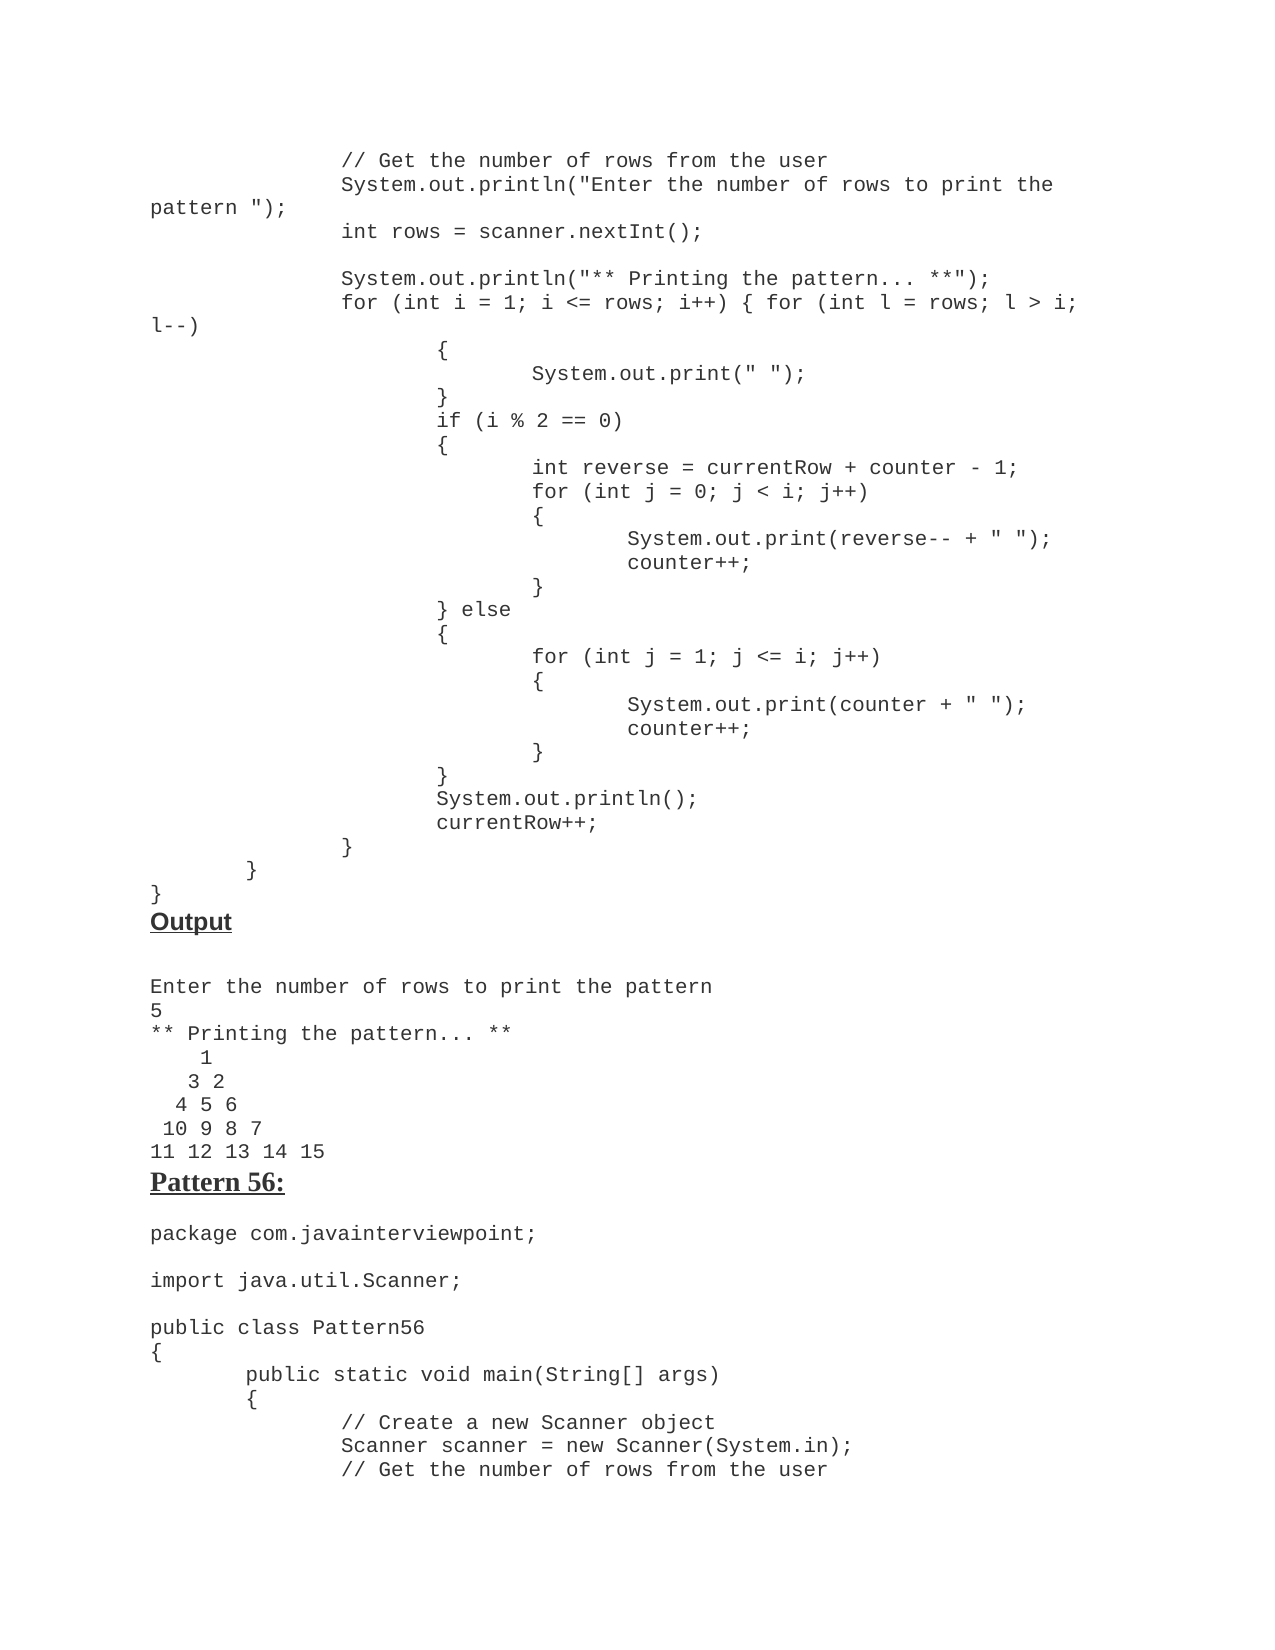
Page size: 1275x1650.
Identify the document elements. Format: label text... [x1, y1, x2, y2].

text Enter the number of rows to print the pattern [150, 976, 1125, 1000]
text counter++; [150, 717, 1125, 741]
text { [150, 339, 1125, 363]
text 3 2 [150, 1071, 1125, 1094]
text } [150, 859, 1125, 883]
text } [150, 576, 1125, 599]
text counter++; [150, 552, 1125, 576]
text for (int j = 0; j < i; j++) [150, 481, 1125, 505]
text } [150, 765, 1125, 788]
text public static void main(String[] args) [150, 1364, 1125, 1388]
text ** Printing the pattern... ** [150, 1023, 1125, 1047]
text { [150, 670, 1125, 694]
text 10 9 8 7 [150, 1118, 1125, 1142]
text } [150, 386, 1125, 410]
text import java.util.Scanner; [150, 1270, 1125, 1293]
text // Get the number of rows from the user [150, 150, 1125, 174]
text { [150, 1341, 1125, 1364]
text if (i % 2 == 0) [150, 410, 1125, 434]
text 11 12 13 14 15 [150, 1142, 1125, 1165]
text Pattern 56: [150, 1165, 1125, 1198]
text for (int j = 1; j <= i; j++) [150, 647, 1125, 670]
text } [150, 741, 1125, 765]
text System.out.println(); [150, 788, 1125, 812]
text } else [150, 599, 1125, 623]
text System.out.println("Enter the number of rows to print the pattern "); [150, 174, 1125, 221]
text System.out.print(reverse-- + " "); [150, 528, 1125, 552]
text System.out.print(" "); [150, 363, 1125, 386]
text { [150, 505, 1125, 528]
text // Create a new Scanner object [150, 1412, 1125, 1435]
text // Get the number of rows from the user [150, 1459, 1125, 1483]
text currentRow++; [150, 812, 1125, 836]
text } [150, 883, 1125, 907]
text for (int i = 1; i <= rows; i++) { for (int l = rows; l > i; l--) [150, 292, 1125, 339]
text int reverse = currentRow + counter - 1; [150, 457, 1125, 481]
text 4 5 6 [150, 1094, 1125, 1118]
text 1 [150, 1047, 1125, 1071]
text System.out.println("** Printing the pattern... **"); [150, 268, 1125, 292]
text { [150, 1388, 1125, 1412]
text int rows = scanner.nextInt(); [150, 221, 1125, 244]
text Output [150, 907, 1125, 935]
text public class Pattern56 [150, 1317, 1125, 1341]
text } [150, 836, 1125, 859]
text 5 [150, 1000, 1125, 1023]
text Scanner scanner = new Scanner(System.in); [150, 1435, 1125, 1459]
text { [150, 623, 1125, 647]
text package com.javainterviewpoint; [150, 1223, 1125, 1246]
text System.out.print(counter + " "); [150, 694, 1125, 717]
text { [150, 434, 1125, 457]
